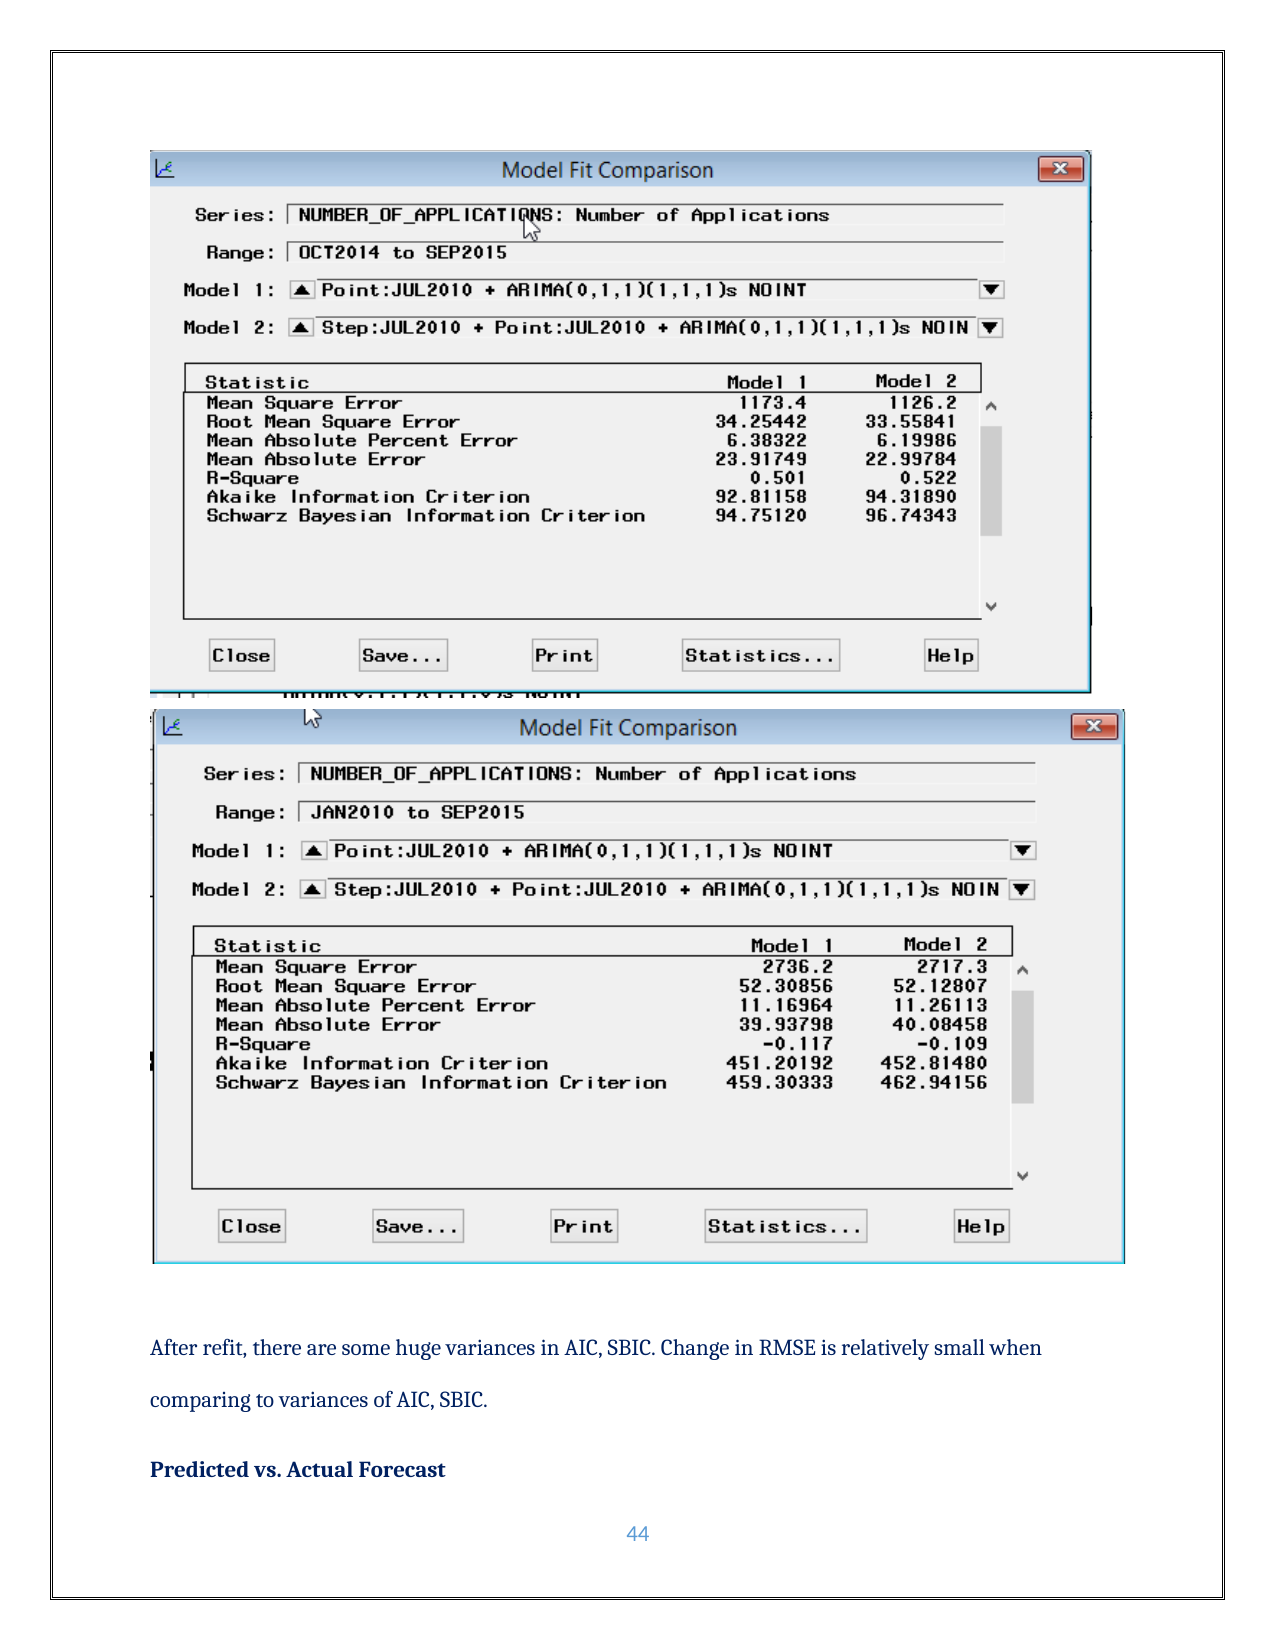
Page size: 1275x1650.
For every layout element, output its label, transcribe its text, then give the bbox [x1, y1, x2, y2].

text After refit, there are some huge variances in AIC, SBIC. Change in RMSE is relatively small when comparing to variances of AIC, SBIC. [150, 1264, 1125, 1414]
picture [150, 150, 1093, 698]
text Predicted vs. Actual Forecast [150, 1457, 1125, 1483]
picture [150, 709, 1125, 1264]
